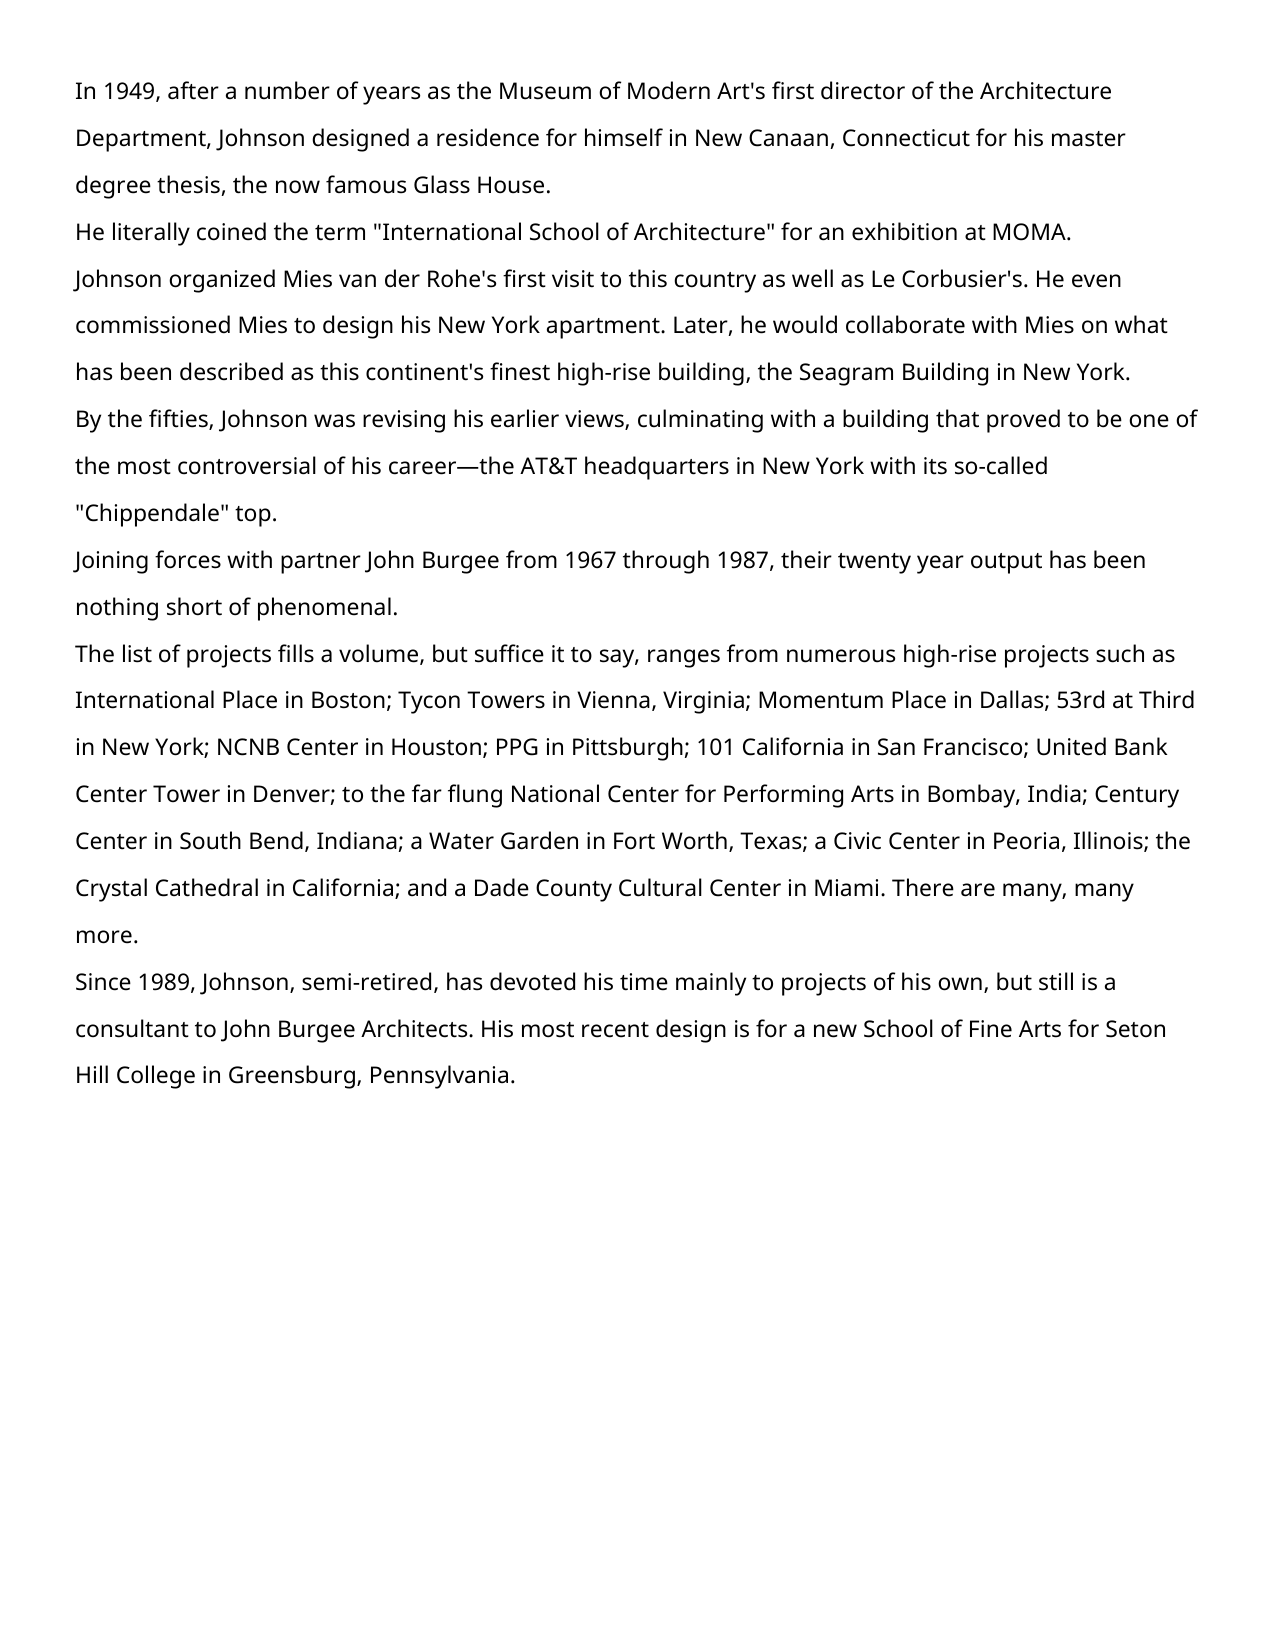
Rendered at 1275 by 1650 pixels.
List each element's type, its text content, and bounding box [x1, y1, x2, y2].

text He literally coined the term "International School of Architecture" for an exhibition at MOMA. [75, 216, 1200, 247]
text Since 1989, Johnson, semi-retired, has devoted his time mainly to projects of his own, but still is a consultant to John Burgee Architects. His most recent design is for a new School of Fine Arts for Seton Hill College in Greensburg, Pennsylvania. [75, 966, 1200, 1091]
text Joining forces with partner John Burgee from 1967 through 1987, their twenty year output has been nothing short of phenomenal. [75, 544, 1200, 622]
text Johnson organized Mies van der Rohe's first visit to this country as well as Le Corbusier's. He even commissioned Mies to design his New York apartment. Later, he would collaborate with Mies on what has been described as this continent's finest high-rise building, the Seagram Building in New York. [75, 262, 1200, 387]
text The list of projects fills a volume, but suffice it to say, ranges from numerous high-rise projects such as International Place in Boston; Tycon Towers in Vienna, Virginia; Momentum Place in Dallas; 53rd at Third in New York; NCNB Center in Houston; PPG in Pittsburgh; 101 California in San Francisco; United Bank Center Tower in Denver; to the far flung National Center for Performing Arts in Bombay, India; Century Center in South Bend, Indiana; a Water Garden in Fort Worth, Texas; a Civic Center in Peoria, Illinois; the Crystal Cathedral in California; and a Dade County Cultural Center in Miami. There are many, many more. [75, 637, 1200, 950]
text In 1949, after a number of years as the Museum of Modern Art's first director of the Architecture Department, Johnson designed a residence for himself in New Canaan, Connecticut for his master degree thesis, the now famous Glass House. [75, 75, 1200, 200]
text By the fifties, Johnson was revising his earlier views, culminating with a building that proved to be one of the most controversial of his career—the AT&T headquarters in New York with its so-called "Chippendale" top. [75, 403, 1200, 528]
